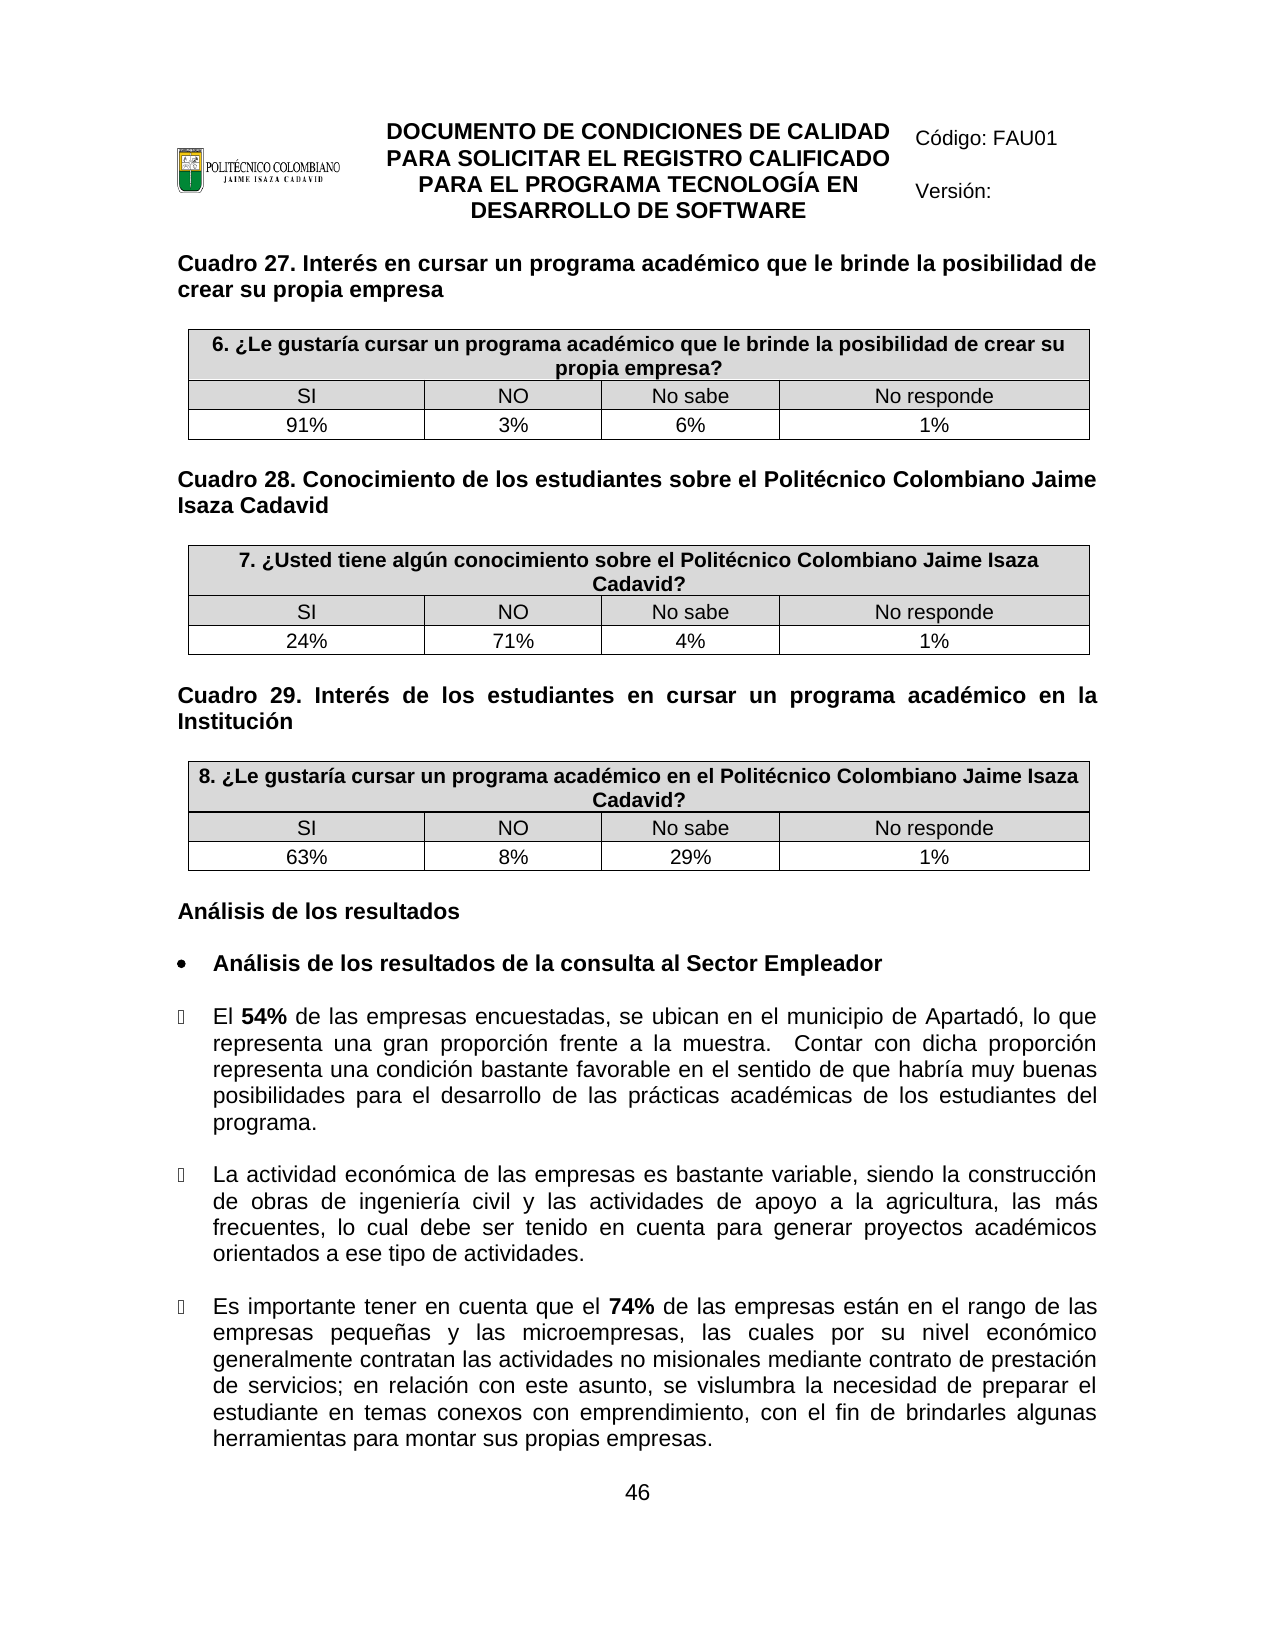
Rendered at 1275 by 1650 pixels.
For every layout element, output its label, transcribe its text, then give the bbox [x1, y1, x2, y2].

table_cell 4% [602, 626, 779, 654]
table_cell No sabe [602, 381, 779, 409]
table_cell NO [425, 813, 601, 841]
table_header 6. ¿Le gustaría cursar un programa académico que le brinde la posibilidad de crear su propia empresa? [189, 330, 1089, 379]
table_cell 3% [425, 410, 601, 438]
list Cuadro 27. Interés en cursar un programa académico que le brinde la posibilidad de crear su propia empresa [177, 250, 1098, 303]
table_cell 6% [602, 410, 779, 438]
table_cell 63% [189, 842, 424, 870]
table_cell SI [189, 596, 424, 625]
table_cell No sabe [602, 596, 779, 625]
table_cell 1% [780, 842, 1089, 870]
list La actividad económica de las empresas es bastante variable, siendo la construcción de obras de ingeniería civil y las actividades de apoyo a la agricultura, las más frecuentes, lo cual debe ser tenido en cuenta para generar proyectos académicos orientados a ese tipo de actividades. [177, 1161, 1098, 1267]
text Análisis de los resultados [177, 898, 1098, 924]
table_cell No responde [780, 381, 1089, 409]
list Análisis de los resultados de la consulta al Sector Empleador [177, 950, 1098, 977]
list Es importante tener en cuenta que el 74% de las empresas están en el rango de las empresas pequeñas y las microempresas, las cuales por su nivel económico generalmente contratan las actividades no misionales mediante contrato de prestación de servicios; en relación con este asunto, se vislumbra la necesidad de preparar el estudiante en temas conexos con emprendimiento, con el fin de brindarles algunas herramientas para montar sus propias empresas. [177, 1293, 1098, 1451]
table_cell SI [189, 381, 424, 409]
table_cell SI [189, 813, 424, 841]
table_cell 1% [780, 410, 1089, 438]
table_cell NO [425, 381, 601, 409]
picture [177, 148, 340, 193]
table_cell 71% [425, 626, 601, 654]
table_header 8. ¿Le gustaría cursar un programa académico en el Politécnico Colombiano Jaime Isaza Cadavid? [189, 762, 1089, 811]
table_cell 91% [189, 410, 424, 438]
list El 54% de las empresas encuestadas, se ubican en el municipio de Apartadó, lo que representa una gran proporción frente a la muestra. Contar con dicha proporción representa una condición bastante favorable en el sentido de que habría muy buenas posibilidades para el desarrollo de las prácticas académicas de los estudiantes del programa. [177, 1003, 1098, 1135]
table_header 7. ¿Usted tiene algún conocimiento sobre el Politécnico Colombiano Jaime Isaza Cadavid? [189, 546, 1089, 595]
table_cell No responde [780, 596, 1089, 625]
table_cell 29% [602, 842, 779, 870]
list Cuadro 29. Interés de los estudiantes en cursar un programa académico en la Institución [177, 682, 1098, 734]
table_cell NO [425, 596, 601, 625]
table_cell No responde [780, 813, 1089, 841]
table_cell No sabe [602, 813, 779, 841]
table_cell 8% [425, 842, 601, 870]
table_cell 1% [780, 626, 1089, 654]
list Cuadro 28. Conocimiento de los estudiantes sobre el Politécnico Colombiano Jaime Isaza Cadavid [177, 466, 1098, 518]
table_cell 24% [189, 626, 424, 654]
